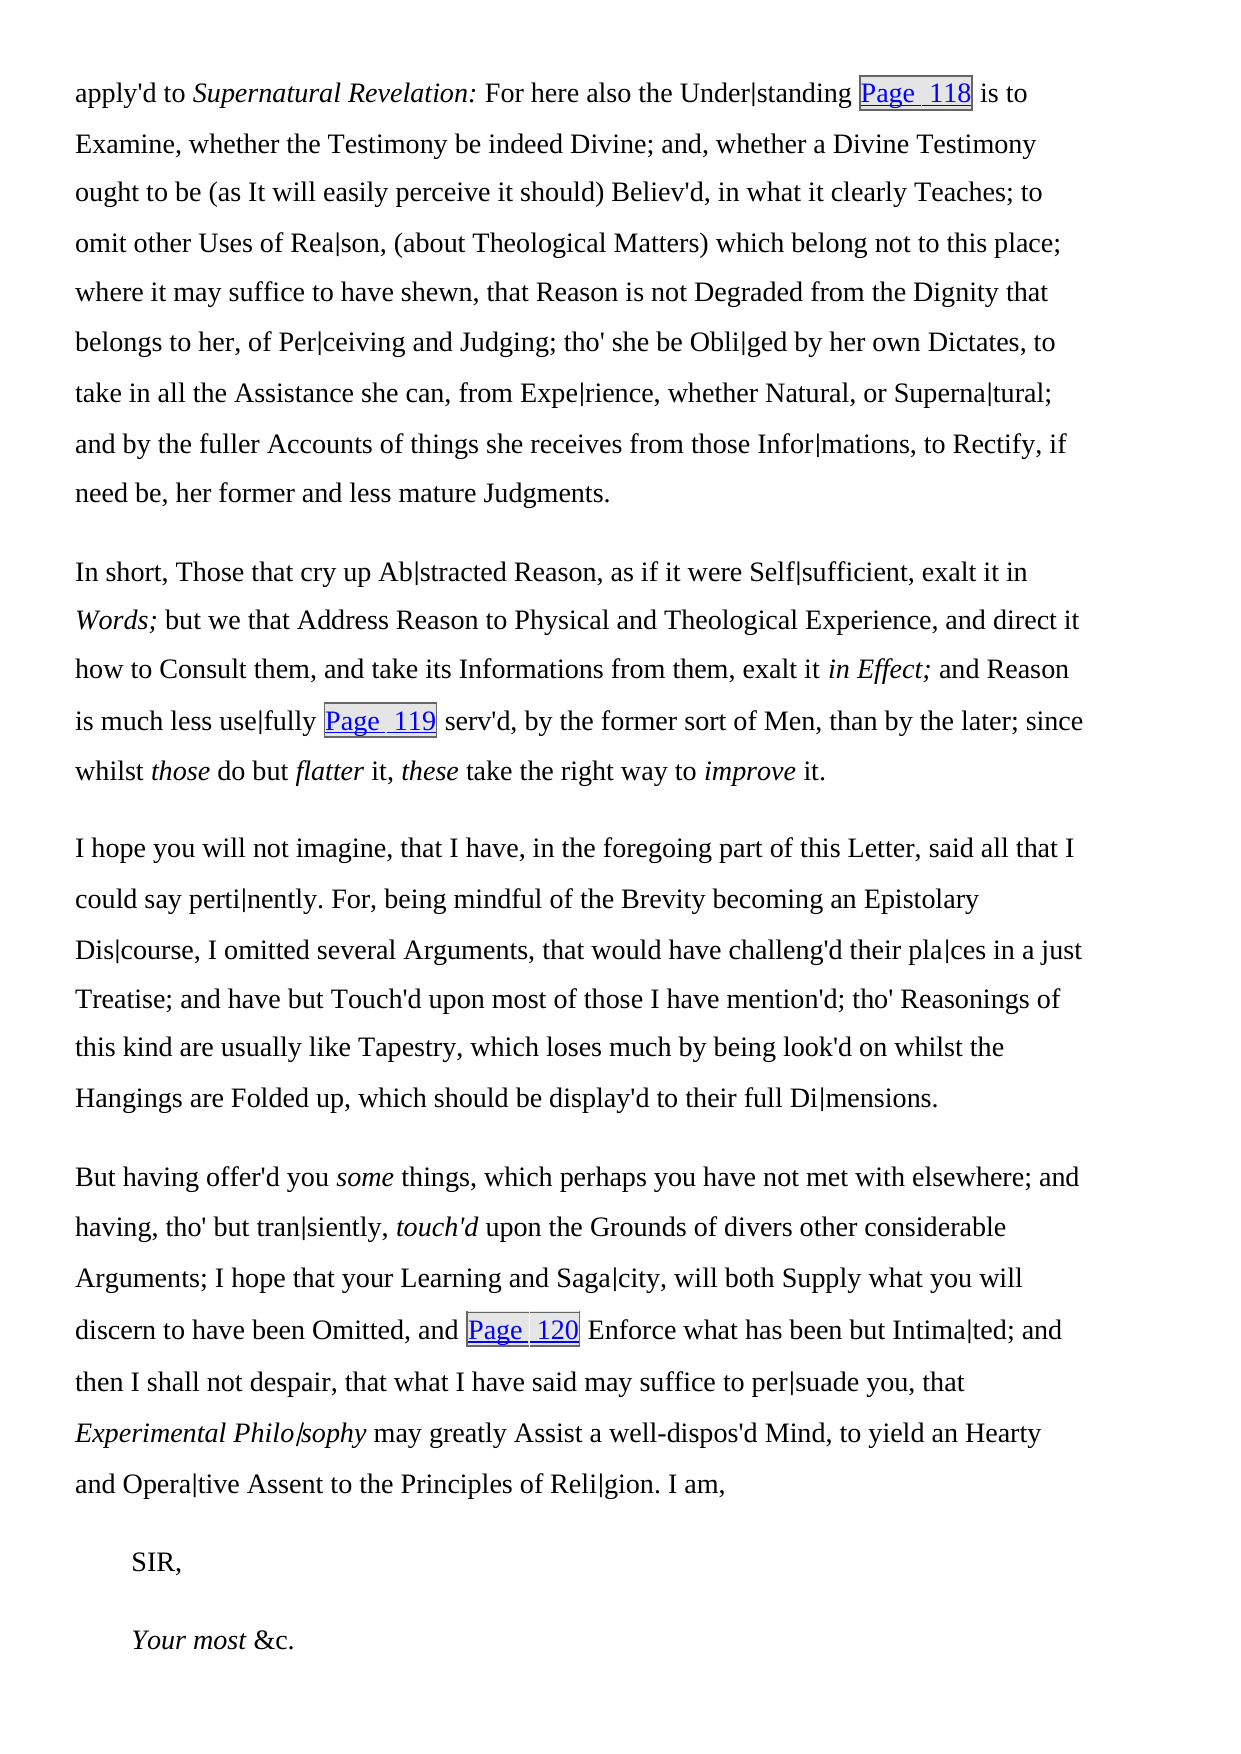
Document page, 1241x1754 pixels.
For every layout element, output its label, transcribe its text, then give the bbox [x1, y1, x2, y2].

text Your most &c. [131, 1623, 1087, 1656]
text I hope you will not imagine, that I have, in the foregoing part of this Letter, said all that I could say perti∣nently. For, being mindful of the Brevity becoming an Epistolary Dis∣course, I omitted several Arguments, that would have challeng'd their pla∣ces in a just Treatise; and have but Touch'd upon most of those I have mention'd; tho' Reasonings of this kind are usually like Tapestry, which loses much by being look'd on whilst the Hangings are Folded up, which should be display'd to their full Di∣mensions. [75, 831, 1087, 1113]
text In short, Those that cry up Ab∣stracted Reason, as if it were Self∣sufficient, exalt it in Words; but we that Address Reason to Physical and Theological Experience, and direct it how to Consult them, and take its Informations from them, exalt it in Effect; and Reason is much less use∣fully Page 119 serv'd, by the former sort of Men, than by the later; since whilst those do but flatter it, these take the right way to improve it. [75, 553, 1087, 786]
text But having offer'd you some things, which perhaps you have not met with elsewhere; and having, tho' but tran∣siently, touch'd upon the Grounds of divers other considerable Arguments; I hope that your Learning and Saga∣city, will both Supply what you will discern to have been Omitted, and Page 120 Enforce what has been but Intima∣ted; and then I shall not despair, that what I have said may suffice to per∣suade you, that Experimental Philo∣sophy may greatly Assist a well-dispos'd Mind, to yield an Hearty and Opera∣tive Assent to the Principles of Reli∣gion. I am, [75, 1159, 1087, 1499]
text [75, 75, 1087, 508]
text SIR, [131, 1546, 1087, 1578]
